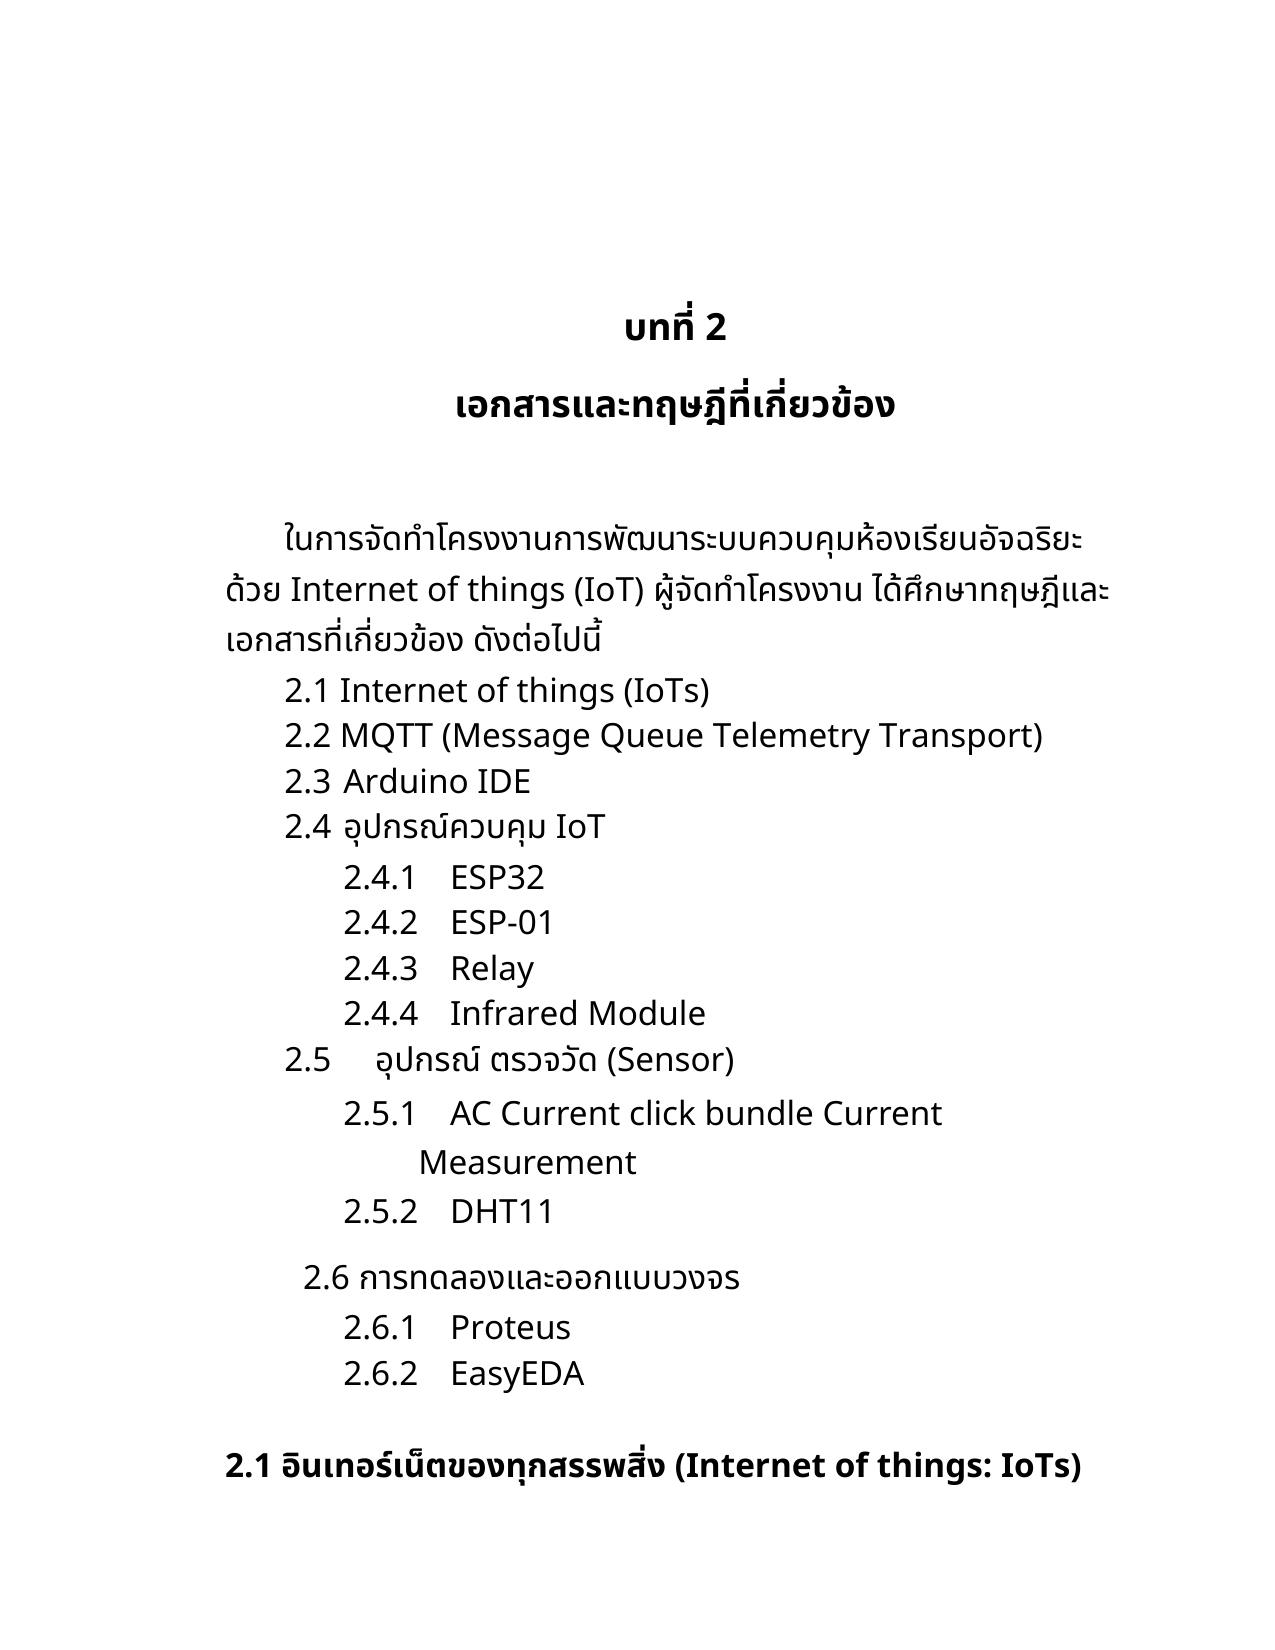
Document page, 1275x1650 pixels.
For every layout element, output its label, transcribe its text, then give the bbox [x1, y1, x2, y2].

list Relay [343, 944, 1125, 990]
text 2.1 Internet of things (IoTs) [225, 667, 1125, 712]
text ในการจัดทำโครงงานการพัฒนาระบบควบคุมห้องเรียนอัจฉริยะ ด้วย Internet of things (IoT) ผู้จัดทำโครงงาน ได้ศึกษาทฤษฎีและเอกสารที่เกี่ยวข้อง ดังต่อไปนี้ [225, 515, 1125, 667]
list Arduino IDE [284, 758, 1125, 803]
list Infrared Module [343, 990, 1125, 1035]
text บทที่ 2 [225, 300, 1125, 357]
list อุปกรณ์ควบคุม IoT [284, 803, 1125, 854]
text 2.6 การทดลองและออกแบบวงจร [225, 1253, 1125, 1304]
text 2.6.1 Proteus [225, 1304, 1125, 1349]
text 2.6.2 EasyEDA [225, 1349, 1125, 1395]
text 2.2 MQTT (Message Queue Telemetry Transport) [225, 712, 1125, 758]
list ESP32 [343, 854, 1125, 899]
list ESP-01 [343, 899, 1125, 944]
text เอกสารและทฤษฎีที่เกี่ยวข้อง [225, 378, 1125, 435]
list DHT11 [343, 1188, 1125, 1233]
text 2.1 อินเทอร์เน็ตของทุกสรรพสิ่ง (Internet of things: IoTs) [225, 1442, 1125, 1492]
list อุปกรณ์ ตรวจวัด (Sensor) [284, 1035, 1125, 1086]
list AC Current click bundle Current Measurement [343, 1090, 1125, 1184]
